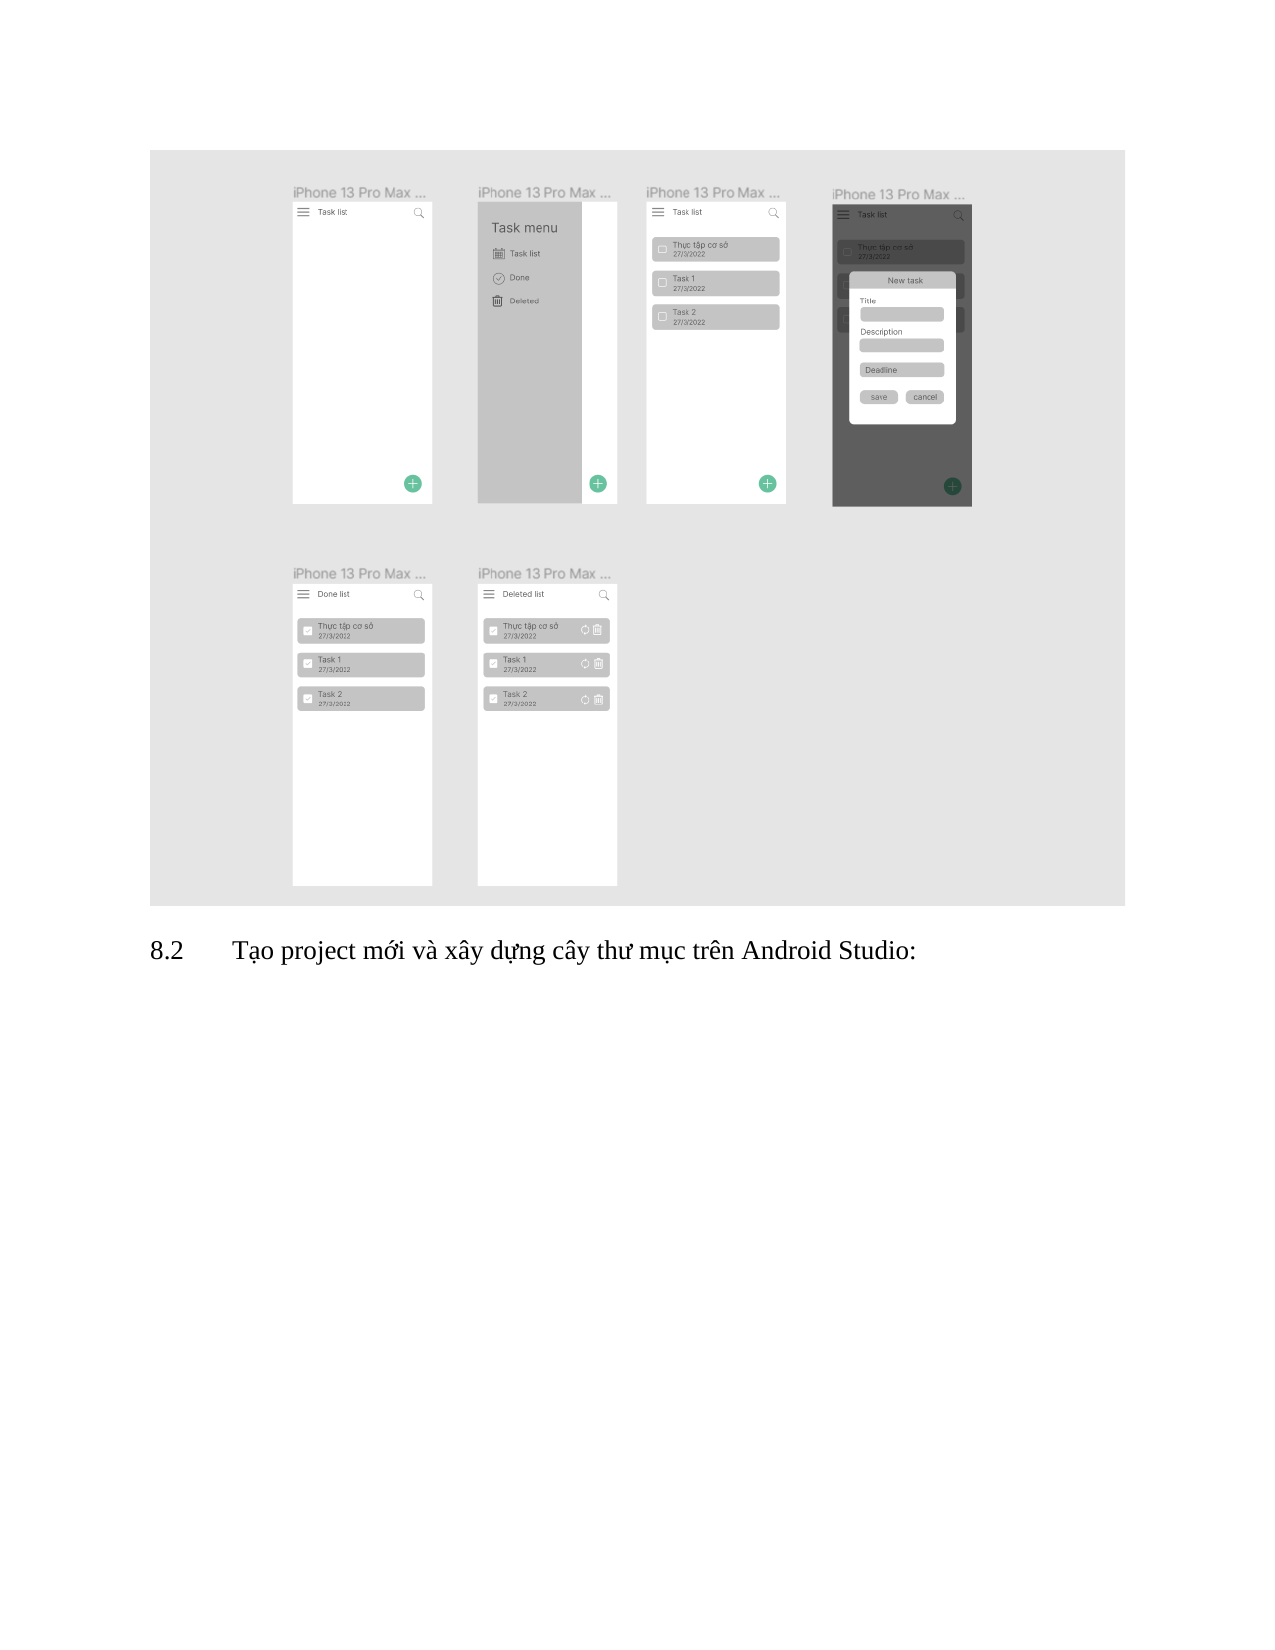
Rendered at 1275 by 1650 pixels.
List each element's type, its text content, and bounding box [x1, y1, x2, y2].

picture [150, 150, 1125, 906]
list Tạo project mới và xây dựng cây thư mục trên Android Studio: [150, 934, 1125, 966]
